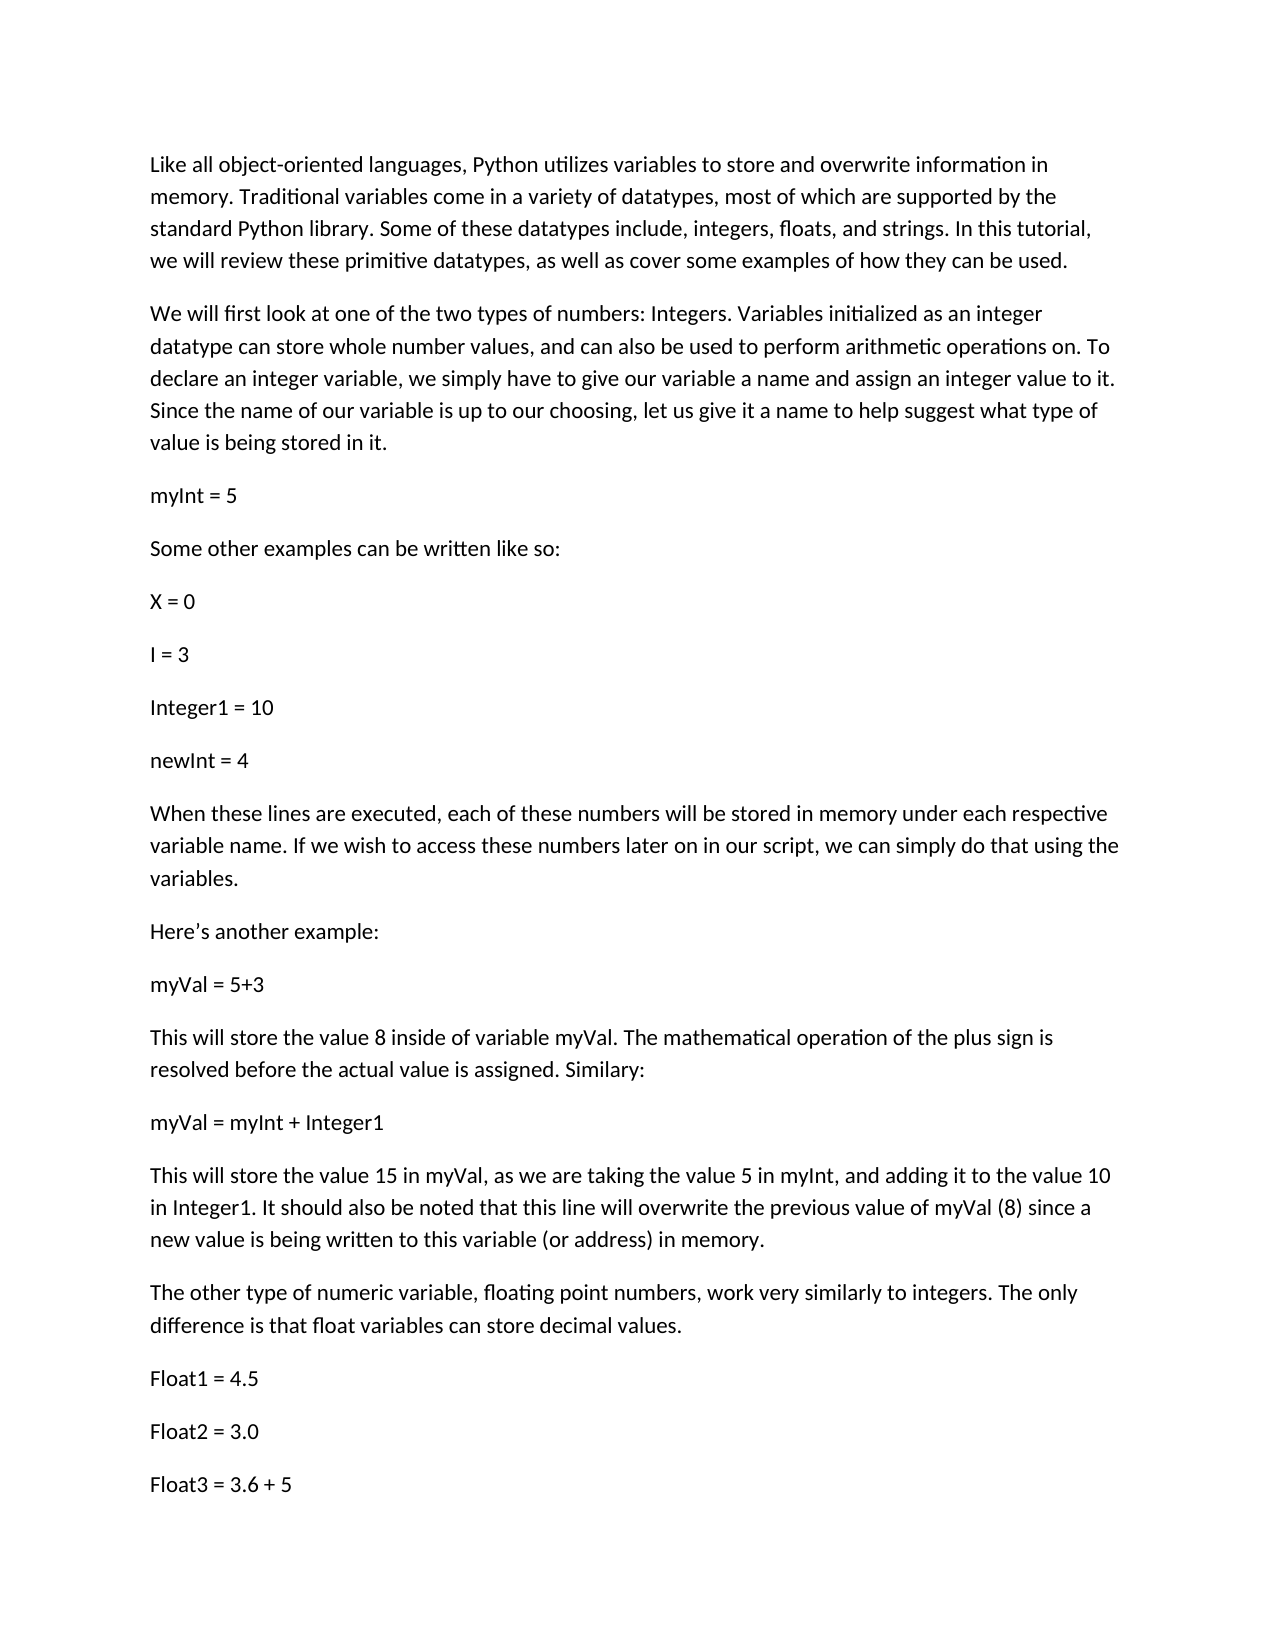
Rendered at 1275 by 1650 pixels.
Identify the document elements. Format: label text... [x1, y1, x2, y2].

text Float1 = 4.5 [150, 1364, 1125, 1392]
text myInt = 5 [150, 481, 1125, 509]
text I = 3 [150, 640, 1125, 668]
text When these lines are executed, each of these numbers will be stored in memory under each respective variable name. If we wish to access these numbers later on in our script, we can simply do that using the variables. [150, 799, 1125, 892]
text This will store the value 15 in myVal, as we are taking the value 5 in myInt, and adding it to the value 10 in Integer1. It should also be noted that this line will overwrite the previous value of myVal (8) since a new value is being written to this variable (or address) in memory. [150, 1161, 1125, 1253]
text myVal = 5+3 [150, 970, 1125, 998]
text The other type of numeric variable, floating point numbers, work very similarly to integers. The only difference is that float variables can store decimal values. [150, 1278, 1125, 1339]
text Like all object-oriented languages, Python utilizes variables to store and overwrite information in memory. Traditional variables come in a variety of datatypes, most of which are supported by the standard Python library. Some of these datatypes include, integers, floats, and strings. In this tutorial, we will review these primitive datatypes, as well as cover some examples of how they can be used. [150, 150, 1125, 274]
text Float2 = 3.0 [150, 1417, 1125, 1445]
text We will first look at one of the two types of numbers: Integers. Variables initialized as an integer datatype can store whole number values, and can also be used to perform arithmetic operations on. To declare an integer variable, we simply have to give our variable a name and assign an integer value to it. Since the name of our variable is up to our choosing, let us give it a name to help suggest what type of value is being stored in it. [150, 299, 1125, 456]
text Some other examples can be written like so: [150, 534, 1125, 562]
text This will store the value 8 inside of variable myVal. The mathematical operation of the plus sign is resolved before the actual value is assigned. Similary: [150, 1023, 1125, 1083]
text X = 0 [150, 587, 1125, 615]
text Float3 = 3.6 + 5 [150, 1470, 1125, 1498]
text myVal = myInt + Integer1 [150, 1108, 1125, 1136]
text Here’s another example: [150, 917, 1125, 945]
text newInt = 4 [150, 746, 1125, 774]
text Integer1 = 10 [150, 693, 1125, 721]
